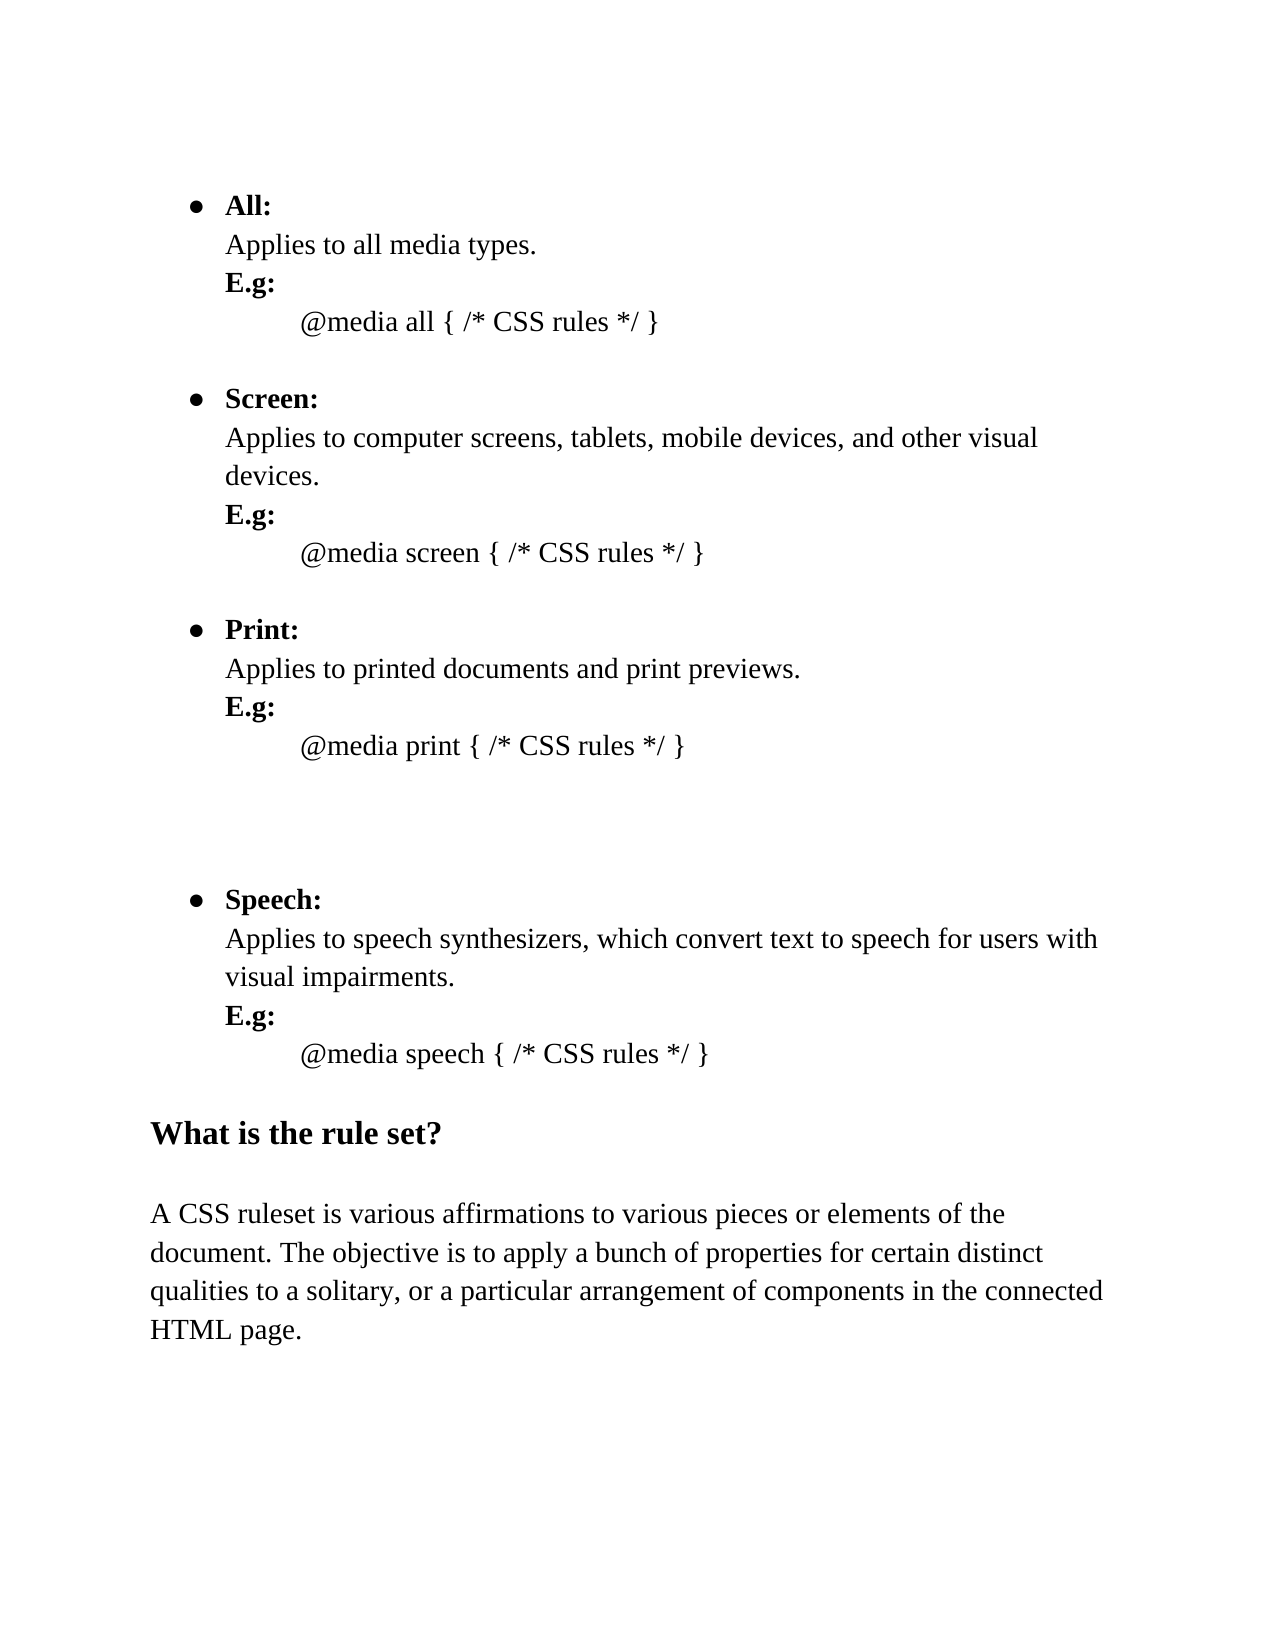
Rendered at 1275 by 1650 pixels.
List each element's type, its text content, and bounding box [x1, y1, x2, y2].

text @media all { /* CSS rules */ } [225, 304, 1125, 338]
text E.g: [150, 497, 1125, 530]
text E.g: [150, 998, 1125, 1031]
text A CSS ruleset is various affirmations to various pieces or elements of the document. The objective is to apply a bunch of properties for certain distinct qualities to a solitary, or a particular arrangement of components in the connected HTML page. [150, 1196, 1125, 1345]
text Applies to speech synthesizers, which convert text to speech for users with visual impairments. [225, 921, 1125, 993]
list Speech: [187, 882, 1125, 916]
list All: [187, 188, 1125, 222]
list Screen: [187, 381, 1125, 415]
text E.g: [150, 689, 1125, 723]
text Applies to all media types. [150, 227, 1125, 261]
text What is the rule set? [150, 1113, 1125, 1152]
text E.g: [150, 266, 1125, 299]
list Print: [187, 612, 1125, 646]
text Applies to printed documents and print previews. [150, 651, 1125, 684]
text @media screen { /* CSS rules */ } [150, 535, 1125, 569]
text Applies to computer screens, tablets, mobile devices, and other visual devices. [225, 420, 1125, 492]
text @media print { /* CSS rules */ } [225, 728, 1125, 762]
text @media speech { /* CSS rules */ } [150, 1036, 1125, 1070]
